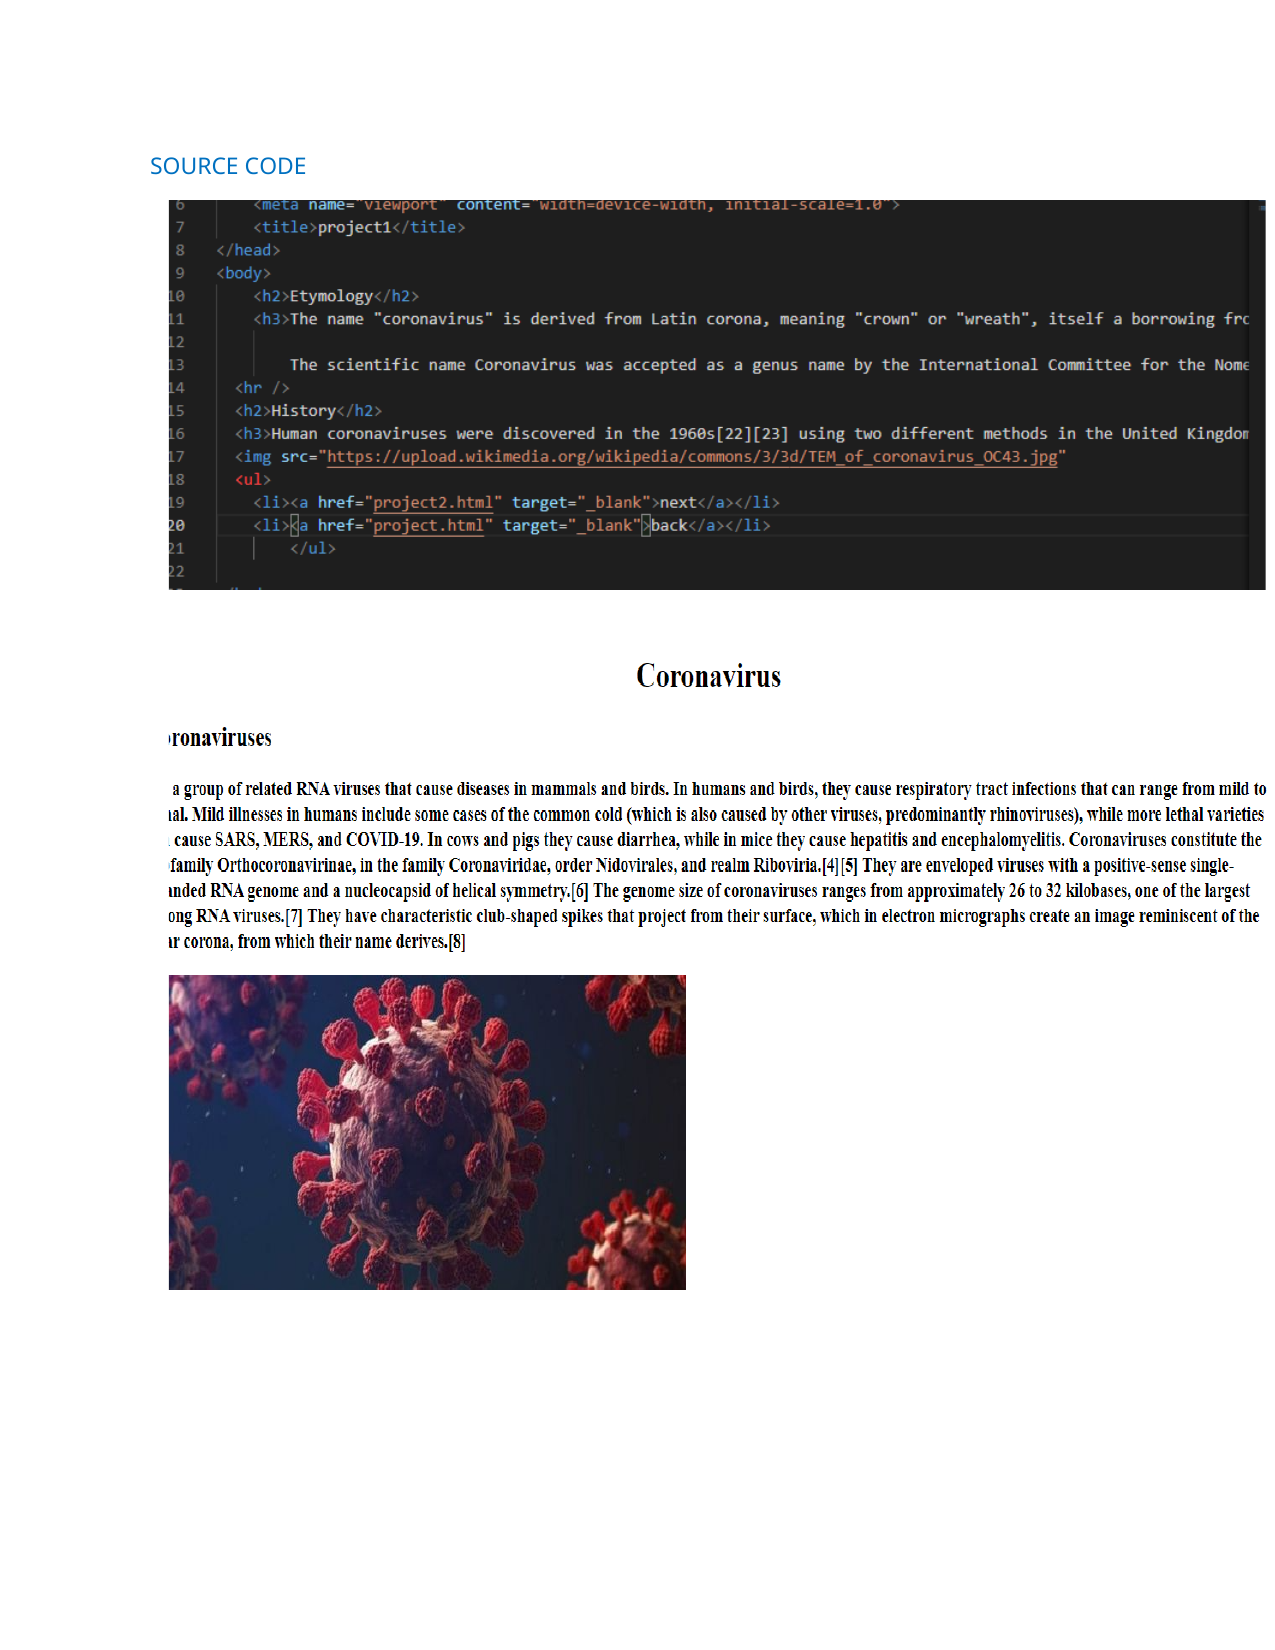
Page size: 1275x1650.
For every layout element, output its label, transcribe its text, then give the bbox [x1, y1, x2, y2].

text SOURCE CODE [150, 150, 1125, 181]
